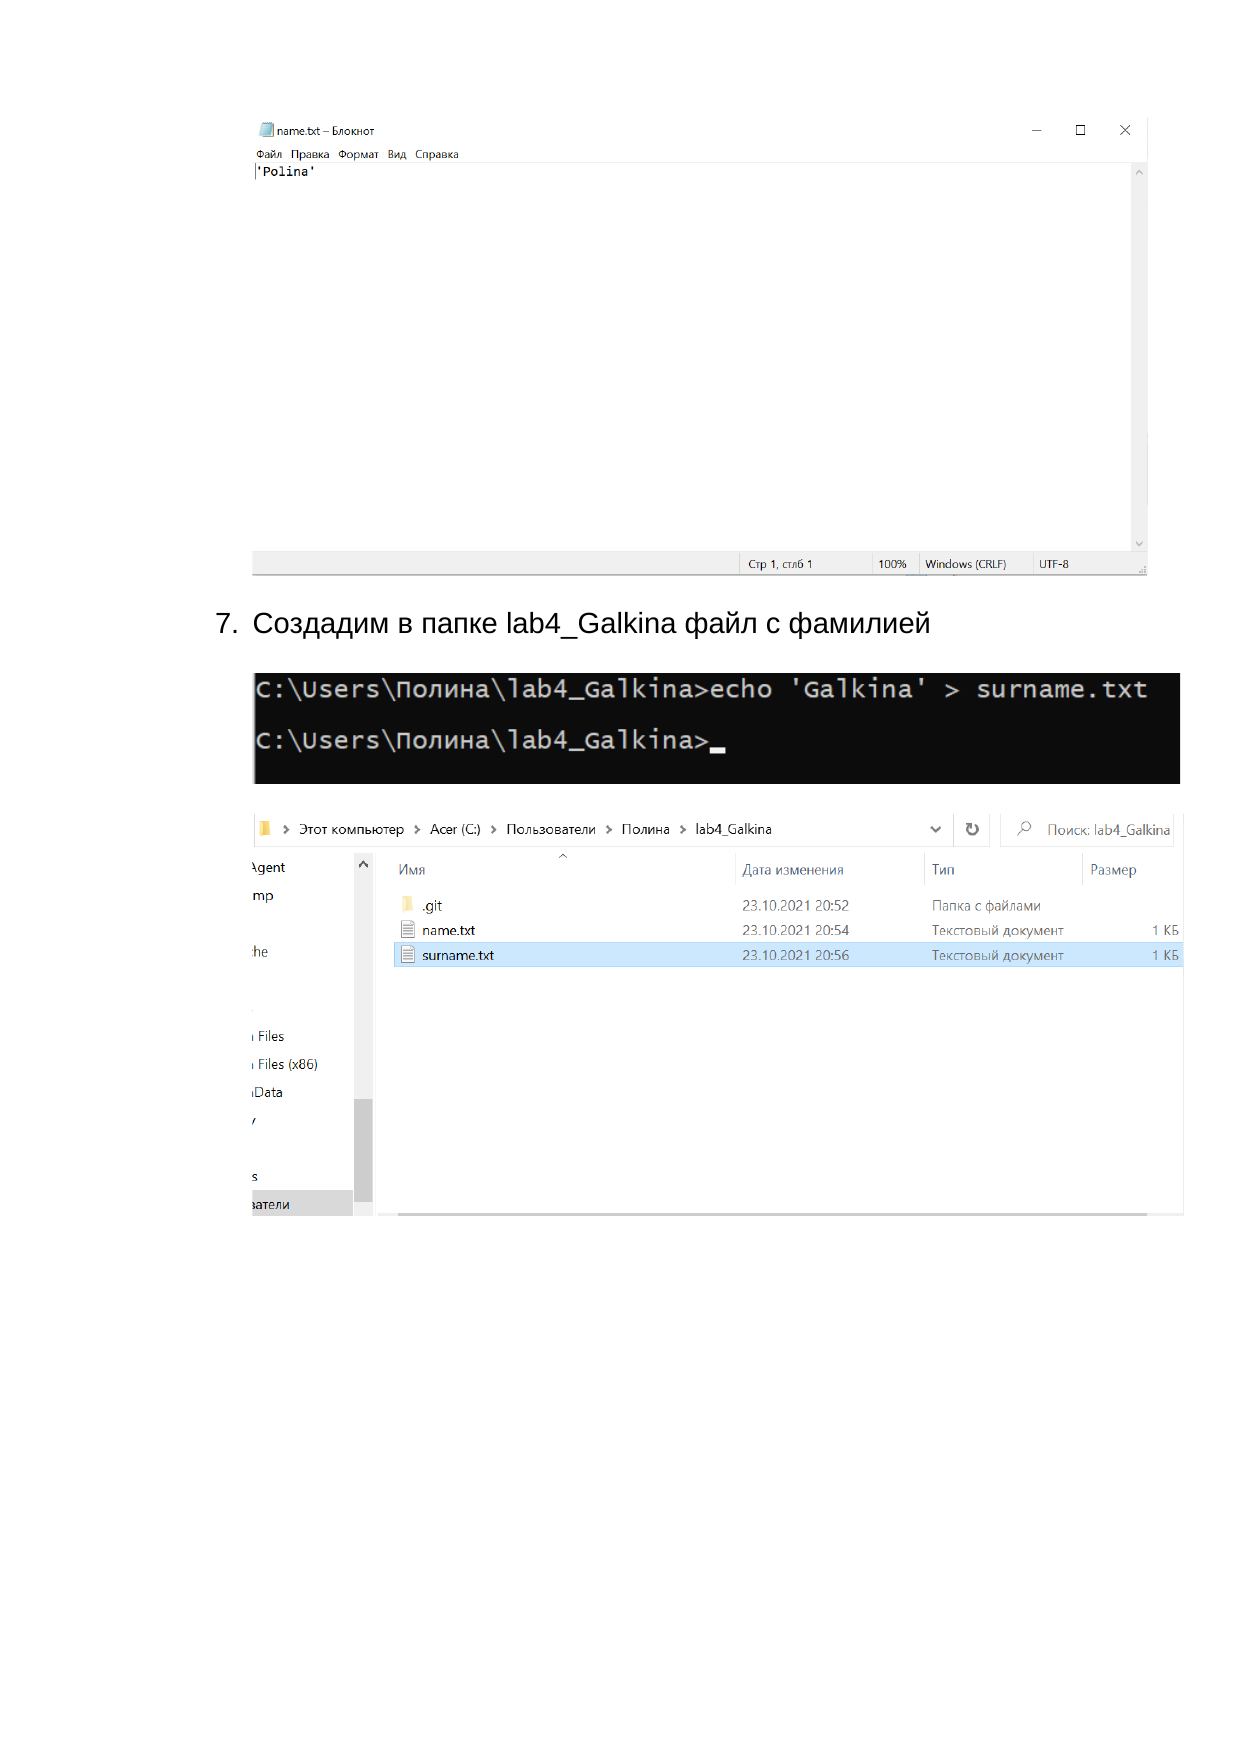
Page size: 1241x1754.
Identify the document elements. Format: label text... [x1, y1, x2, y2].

picture [252, 814, 1184, 1216]
picture [252, 118, 1148, 576]
picture [252, 673, 1181, 784]
list Создадим в папке lab4_Galkina файл с фамилией [215, 606, 1152, 639]
